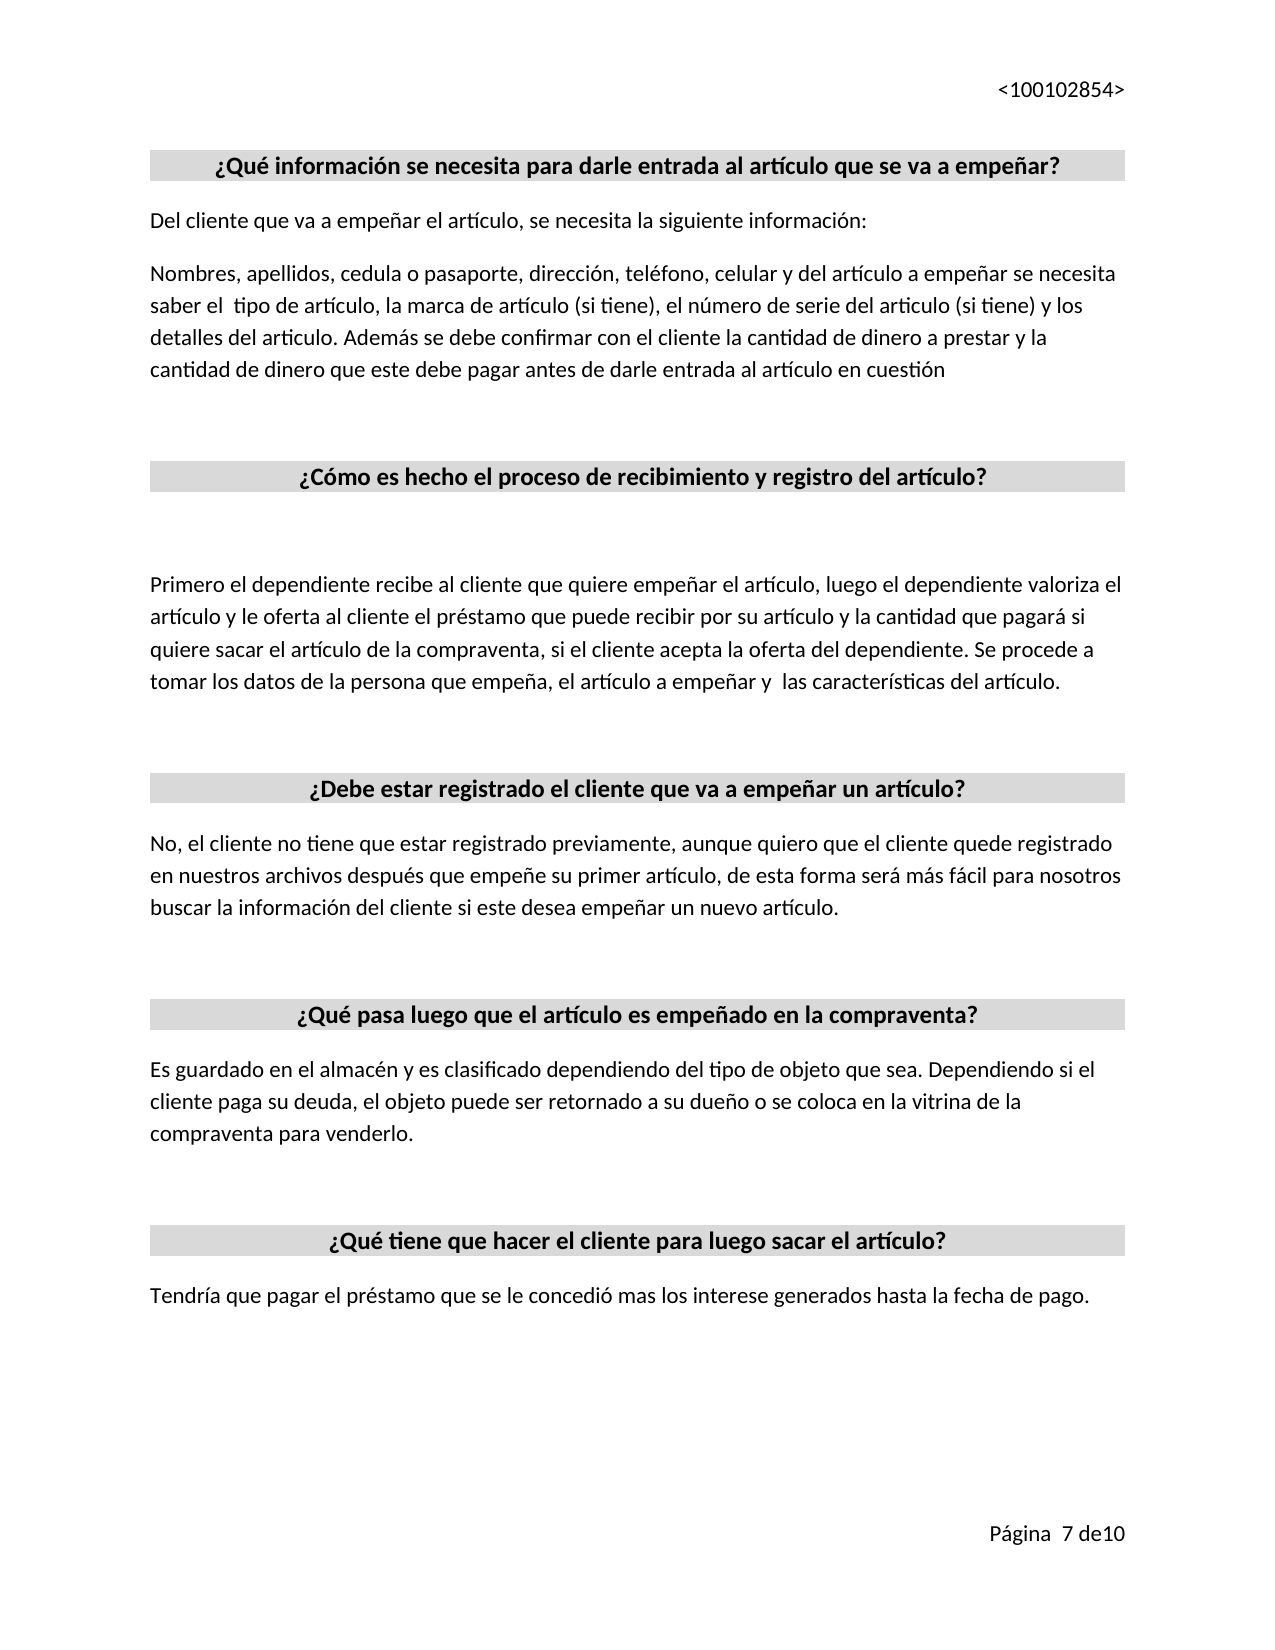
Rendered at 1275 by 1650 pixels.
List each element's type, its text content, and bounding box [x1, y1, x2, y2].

text ¿Cómo es hecho el proceso de recibimiento y registro del artículo? [150, 461, 1125, 492]
text ¿Qué información se necesita para darle entrada al artículo que se va a empeñar? [150, 150, 1125, 181]
text ¿Qué pasa luego que el artículo es empeñado en la compraventa? [150, 999, 1125, 1030]
text Primero el dependiente recibe al cliente que quiere empeñar el artículo, luego el dependiente valoriza el artículo y le oferta al cliente el préstamo que puede recibir por su artículo y la cantidad que pagará si quiere sacar el artículo de la compraventa, si el cliente acepta la oferta del dependiente. Se procede a tomar los datos de la persona que empeña, el artículo a empeñar y las características del artículo. [150, 570, 1125, 695]
text Del cliente que va a empeñar el artículo, se necesita la siguiente información: [150, 206, 1125, 234]
text Tendría que pagar el préstamo que se le concedió mas los interese generados hasta la fecha de pago. [150, 1281, 1125, 1309]
text Es guardado en el almacén y es clasificado dependiendo del tipo de objeto que sea. Dependiendo si el cliente paga su deuda, el objeto puede ser retornado a su dueño o se coloca en la vitrina de la compraventa para venderlo. [150, 1055, 1125, 1147]
text No, el cliente no tiene que estar registrado previamente, aunque quiero que el cliente quede registrado en nuestros archivos después que empeñe su primer artículo, de esta forma será más fácil para nosotros buscar la información del cliente si este desea empeñar un nuevo artículo. [150, 829, 1125, 921]
text ¿Qué tiene que hacer el cliente para luego sacar el artículo? [150, 1225, 1125, 1256]
text Nombres, apellidos, cedula o pasaporte, dirección, teléfono, celular y del artículo a empeñar se necesita saber el tipo de artículo, la marca de artículo (si tiene), el número de serie del articulo (si tiene) y los detalles del articulo. Además se debe confirmar con el cliente la cantidad de dinero a prestar y la cantidad de dinero que este debe pagar antes de darle entrada al artículo en cuestión [150, 259, 1125, 383]
text ¿Debe estar registrado el cliente que va a empeñar un artículo? [150, 773, 1125, 803]
